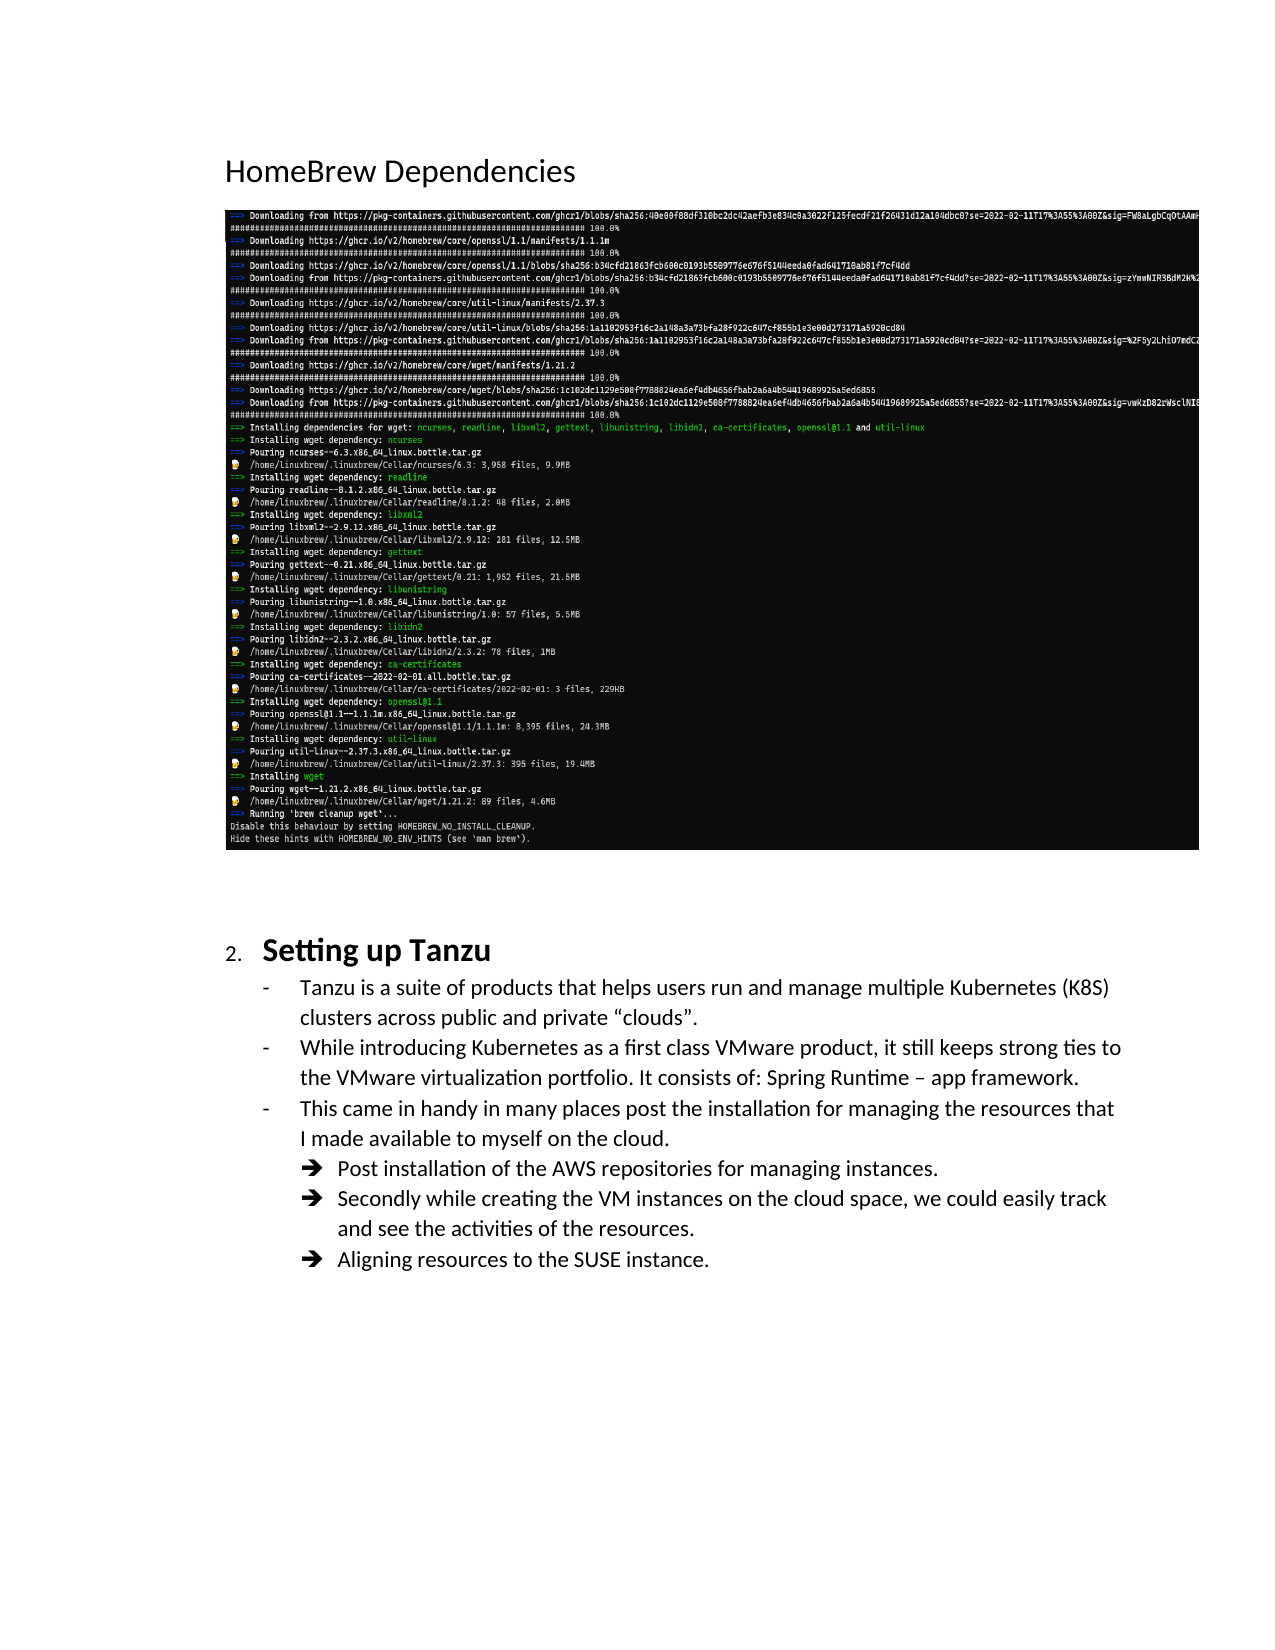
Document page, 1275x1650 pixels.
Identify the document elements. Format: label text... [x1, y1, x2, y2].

list Tanzu is a suite of products that helps users run and manage multiple Kubernetes (K8S) clusters across public and private “clouds”. [262, 973, 1125, 1031]
list This came in handy in many places post the installation for managing the resources that I made available to myself on the cloud. [262, 1094, 1125, 1152]
picture [225, 210, 1199, 850]
text HomeBrew Dependencies [225, 150, 1125, 191]
list While introducing Kubernetes as a first class VMware product, it still keeps strong ties to the VMware virtualization portfolio. It consists of: Spring Runtime – app framework. [262, 1033, 1125, 1091]
list Aligning resources to the SUSE instance. [300, 1245, 1125, 1273]
list Secondly while creating the VM instances on the cloud space, we could easily track and see the activities of the resources. [300, 1184, 1125, 1242]
list Setting up Tanzu [225, 929, 1125, 969]
list Post installation of the AWS repositories for managing instances. [300, 1154, 1125, 1182]
